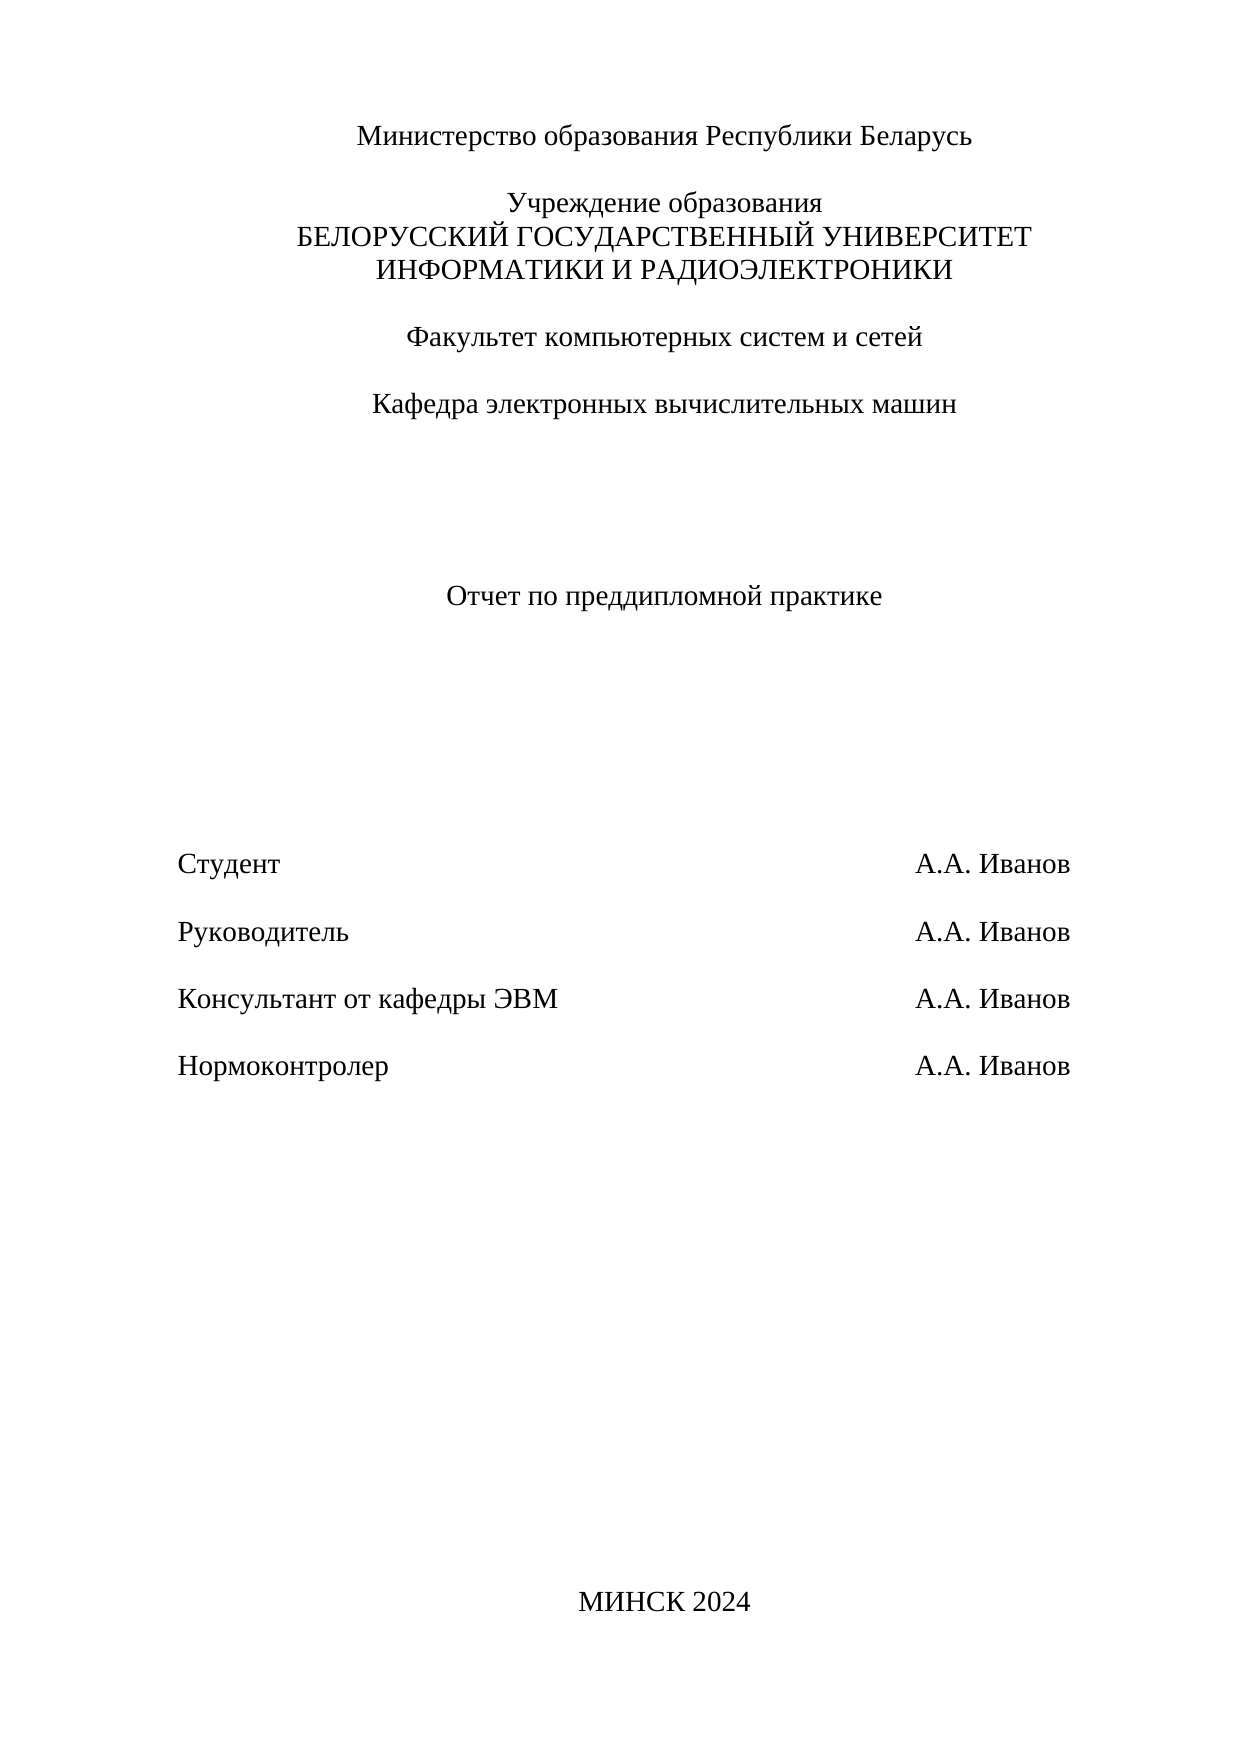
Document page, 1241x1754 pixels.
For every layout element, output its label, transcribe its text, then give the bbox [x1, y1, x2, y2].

text БЕЛОРУССКИЙ ГОСУДАРСТВЕННЫЙ УНИВЕРСИТЕТ [177, 219, 1152, 252]
text Факультет компьютерных систем и сетей [177, 319, 1152, 353]
text Министерство образования Республики Беларусь [177, 118, 1152, 152]
text Студент А.А. Иванов [177, 847, 1152, 880]
text Консультант от кафедры ЭВМ А.А. Иванов [177, 981, 1152, 1014]
text Учреждение образования [177, 185, 1152, 219]
text Кафедра электронных вычислительных машин [177, 386, 1152, 420]
text Нормоконтролер А.А. Иванов [177, 1048, 1152, 1081]
text ИНФОРМАТИКИ И РАДИОЭЛЕКТРОНИКИ [177, 252, 1152, 286]
text МИНСК 2024 [177, 1584, 1152, 1618]
text Руководитель А.А. Иванов [177, 914, 1152, 947]
text Отчет по преддипломной практике [177, 578, 1152, 612]
